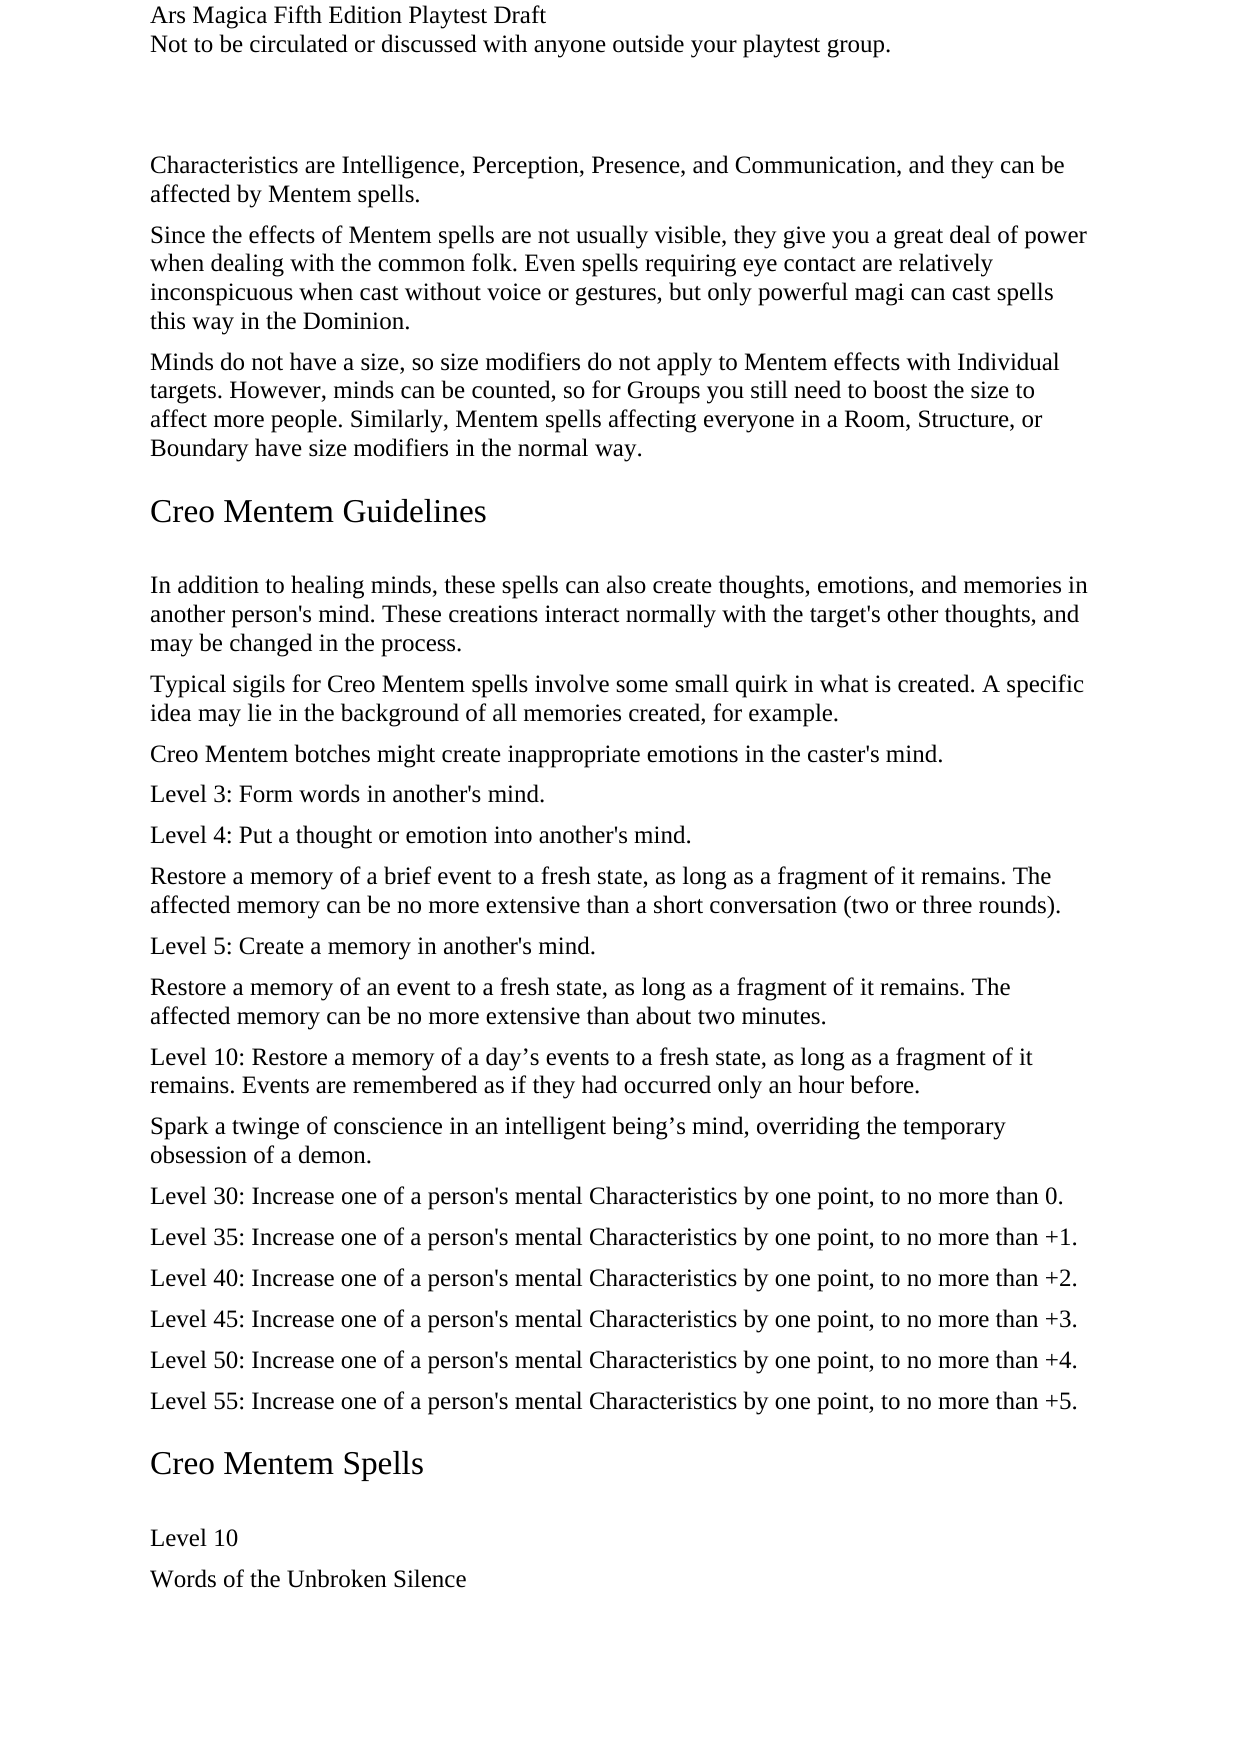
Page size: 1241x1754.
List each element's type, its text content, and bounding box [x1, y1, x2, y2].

text Level 5: Create a memory in another's mind. [150, 931, 1090, 960]
text Level 55: Increase one of a person's mental Characteristics by one point, to no more than +5. [150, 1386, 1090, 1414]
text Level 40: Increase one of a person's mental Characteristics by one point, to no more than +2. [150, 1263, 1090, 1292]
text In addition to healing minds, these spells can also create thoughts, emotions, and memories in another person's mind. These creations interact normally with the target's other thoughts, and may be changed in the process. [150, 571, 1090, 657]
text Creo Mentem Guidelines [150, 491, 1090, 529]
text Level 3: Form words in another's mind. [150, 779, 1090, 808]
text Spark a twinge of conscience in an intelligent being’s mind, overriding the temporary obsession of a demon. [150, 1111, 1090, 1169]
text Level 50: Increase one of a person's mental Characteristics by one point, to no more than +4. [150, 1345, 1090, 1374]
text Words of the Unbroken Silence [150, 1564, 1090, 1593]
text Level 10 [150, 1523, 1090, 1552]
text Level 35: Increase one of a person's mental Characteristics by one point, to no more than +1. [150, 1222, 1090, 1251]
text Since the effects of Mentem spells are not usually visible, they give you a great deal of power when dealing with the common folk. Even spells requiring eye contact are relatively inconspicuous when cast without voice or gestures, but only powerful magi can cast spells this way in the Dominion. [150, 220, 1090, 335]
text Restore a memory of a brief event to a fresh state, as long as a fragment of it remains. The affected memory can be no more extensive than a short conversation (two or three rounds). [150, 861, 1090, 919]
text Creo Mentem Spells [150, 1444, 1090, 1482]
text Restore a memory of an event to a fresh state, as long as a fragment of it remains. The affected memory can be no more extensive than about two minutes. [150, 972, 1090, 1029]
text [150, 150, 1090, 207]
text Level 4: Put a thought or emotion into another's mind. [150, 821, 1090, 849]
text Typical sigils for Creo Mentem spells involve some small quirk in what is created. A specific idea may lie in the background of all memories created, for example. [150, 669, 1090, 726]
text Creo Mentem botches might create inappropriate emotions in the caster's mind. [150, 739, 1090, 767]
text Level 10: Restore a memory of a day’s events to a fresh state, as long as a fragment of it remains. Events are remembered as if they had occurred only an hour before. [150, 1042, 1090, 1099]
text Minds do not have a size, so size modifiers do not apply to Mentem effects with Individual targets. However, minds can be counted, so for Groups you still need to boost the size to affect more people. Similarly, Mentem spells affecting everyone in a Room, Structure, or Boundary have size modifiers in the normal way. [150, 347, 1090, 462]
text Level 45: Increase one of a person's mental Characteristics by one point, to no more than +3. [150, 1304, 1090, 1333]
text Level 30: Increase one of a person's mental Characteristics by one point, to no more than 0. [150, 1181, 1090, 1210]
